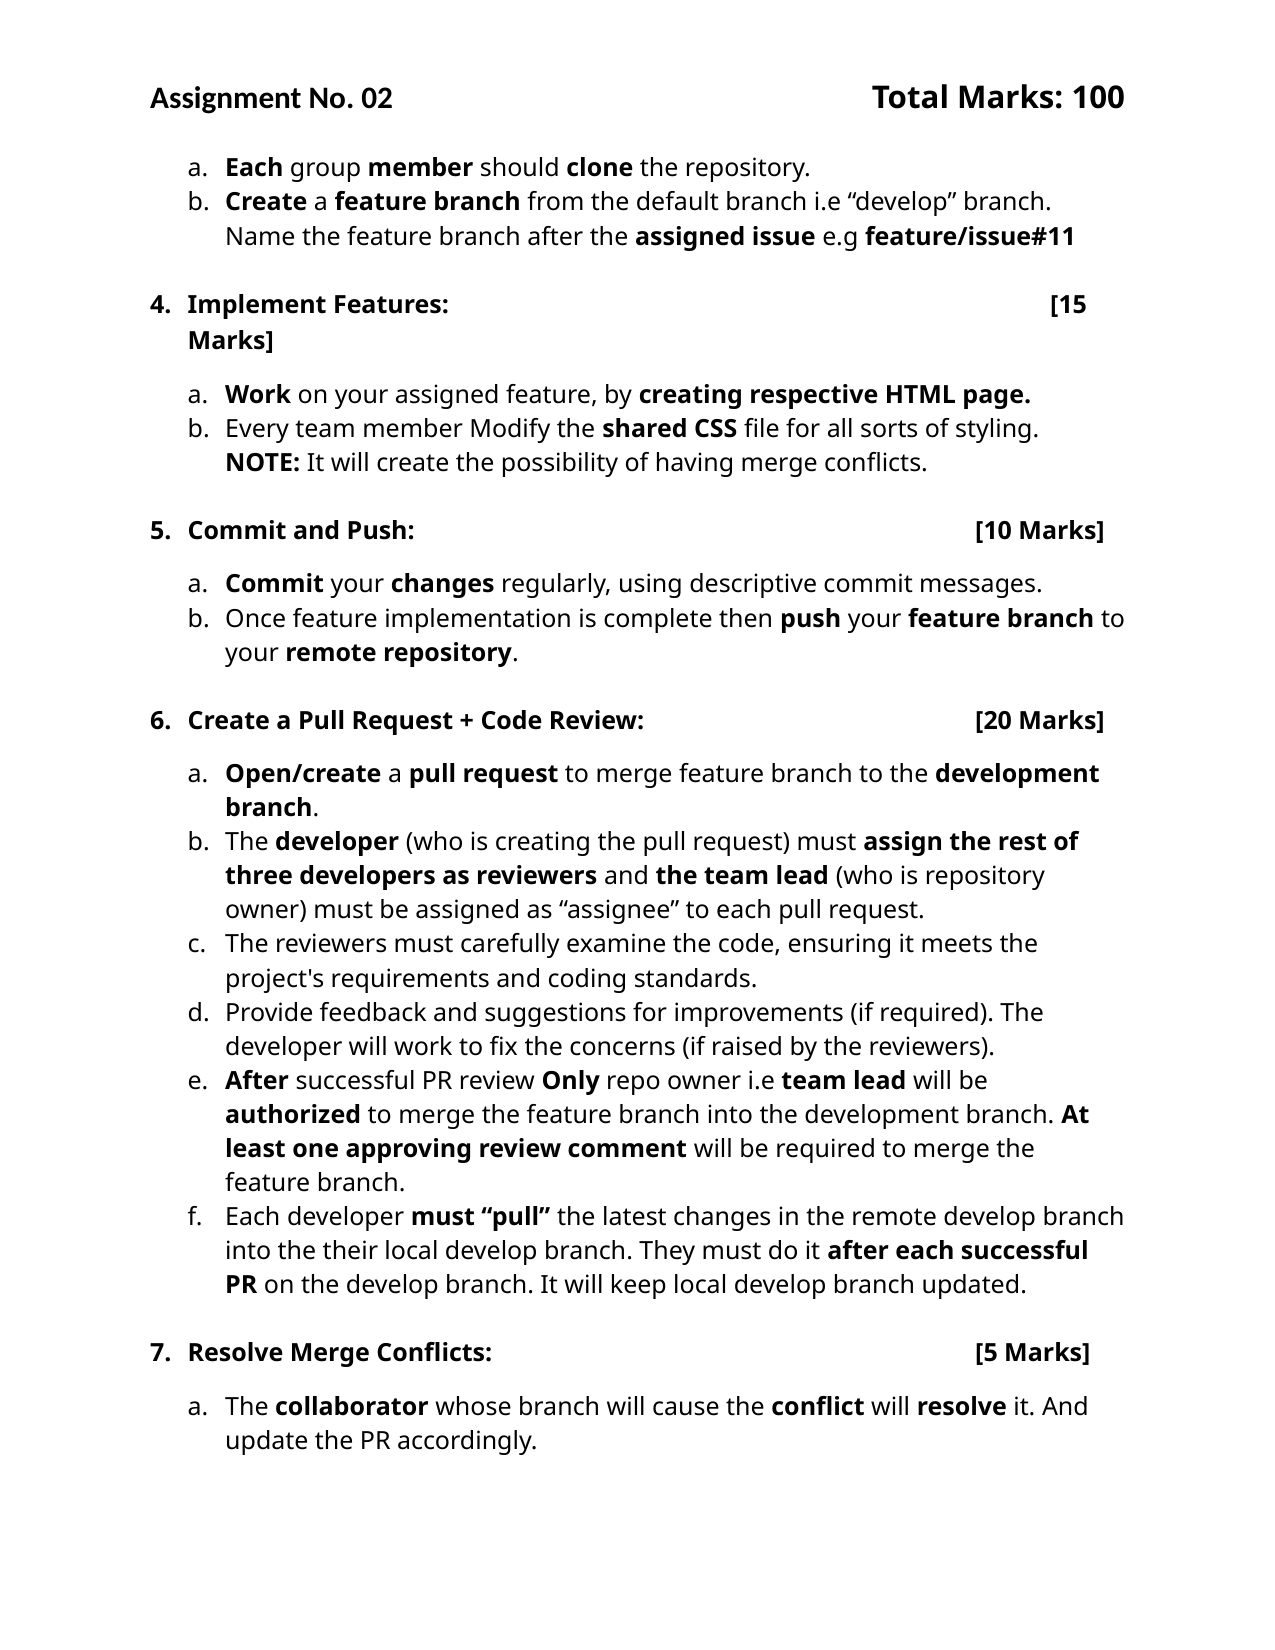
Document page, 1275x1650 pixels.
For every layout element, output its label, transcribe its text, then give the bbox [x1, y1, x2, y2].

list Create a Pull Request + Code Review: [20 Marks] [150, 702, 1125, 736]
list The developer (who is creating the pull request) must assign the rest of three developers as reviewers and the team lead (who is repository owner) must be assigned as “assignee” to each pull request. [187, 824, 1125, 926]
list Work on your assigned feature, by creating respective HTML page. [187, 376, 1125, 411]
list Once feature implementation is complete then push your feature branch to your remote repository. [187, 600, 1125, 668]
list Implement Features: [15 Marks] [150, 286, 1125, 357]
list Create a feature branch from the default branch i.e “develop” branch. Name the feature branch after the assigned issue e.g feature/issue#11 [187, 184, 1125, 252]
list Every team member Modify the shared CSS file for all sorts of styling. [187, 411, 1125, 444]
list Each group member should clone the repository. [187, 150, 1125, 184]
list Open/create a pull request to merge feature branch to the development branch. [187, 756, 1125, 824]
list The collaborator whose branch will cause the conflict will resolve it. And update the PR accordingly. [187, 1388, 1125, 1456]
list Commit your changes regularly, using descriptive commit messages. [187, 566, 1125, 600]
text NOTE: It will create the possibility of having merge conflicts. [225, 444, 1125, 479]
list Resolve Merge Conflicts: [5 Marks] [150, 1335, 1125, 1369]
list After successful PR review Only repo owner i.e team lead will be authorized to merge the feature branch into the development branch. At least one approving review comment will be required to merge the feature branch. [187, 1062, 1125, 1199]
list Commit and Push: [10 Marks] [150, 513, 1125, 547]
list Provide feedback and suggestions for improvements (if required). The developer will work to fix the concerns (if raised by the reviewers). [187, 994, 1125, 1062]
list Each developer must “pull” the latest changes in the remote develop branch into the their local develop branch. They must do it after each successful PR on the develop branch. It will keep local develop branch updated. [187, 1199, 1125, 1301]
list The reviewers must carefully examine the code, ensuring it meets the project's requirements and coding standards. [187, 926, 1125, 994]
